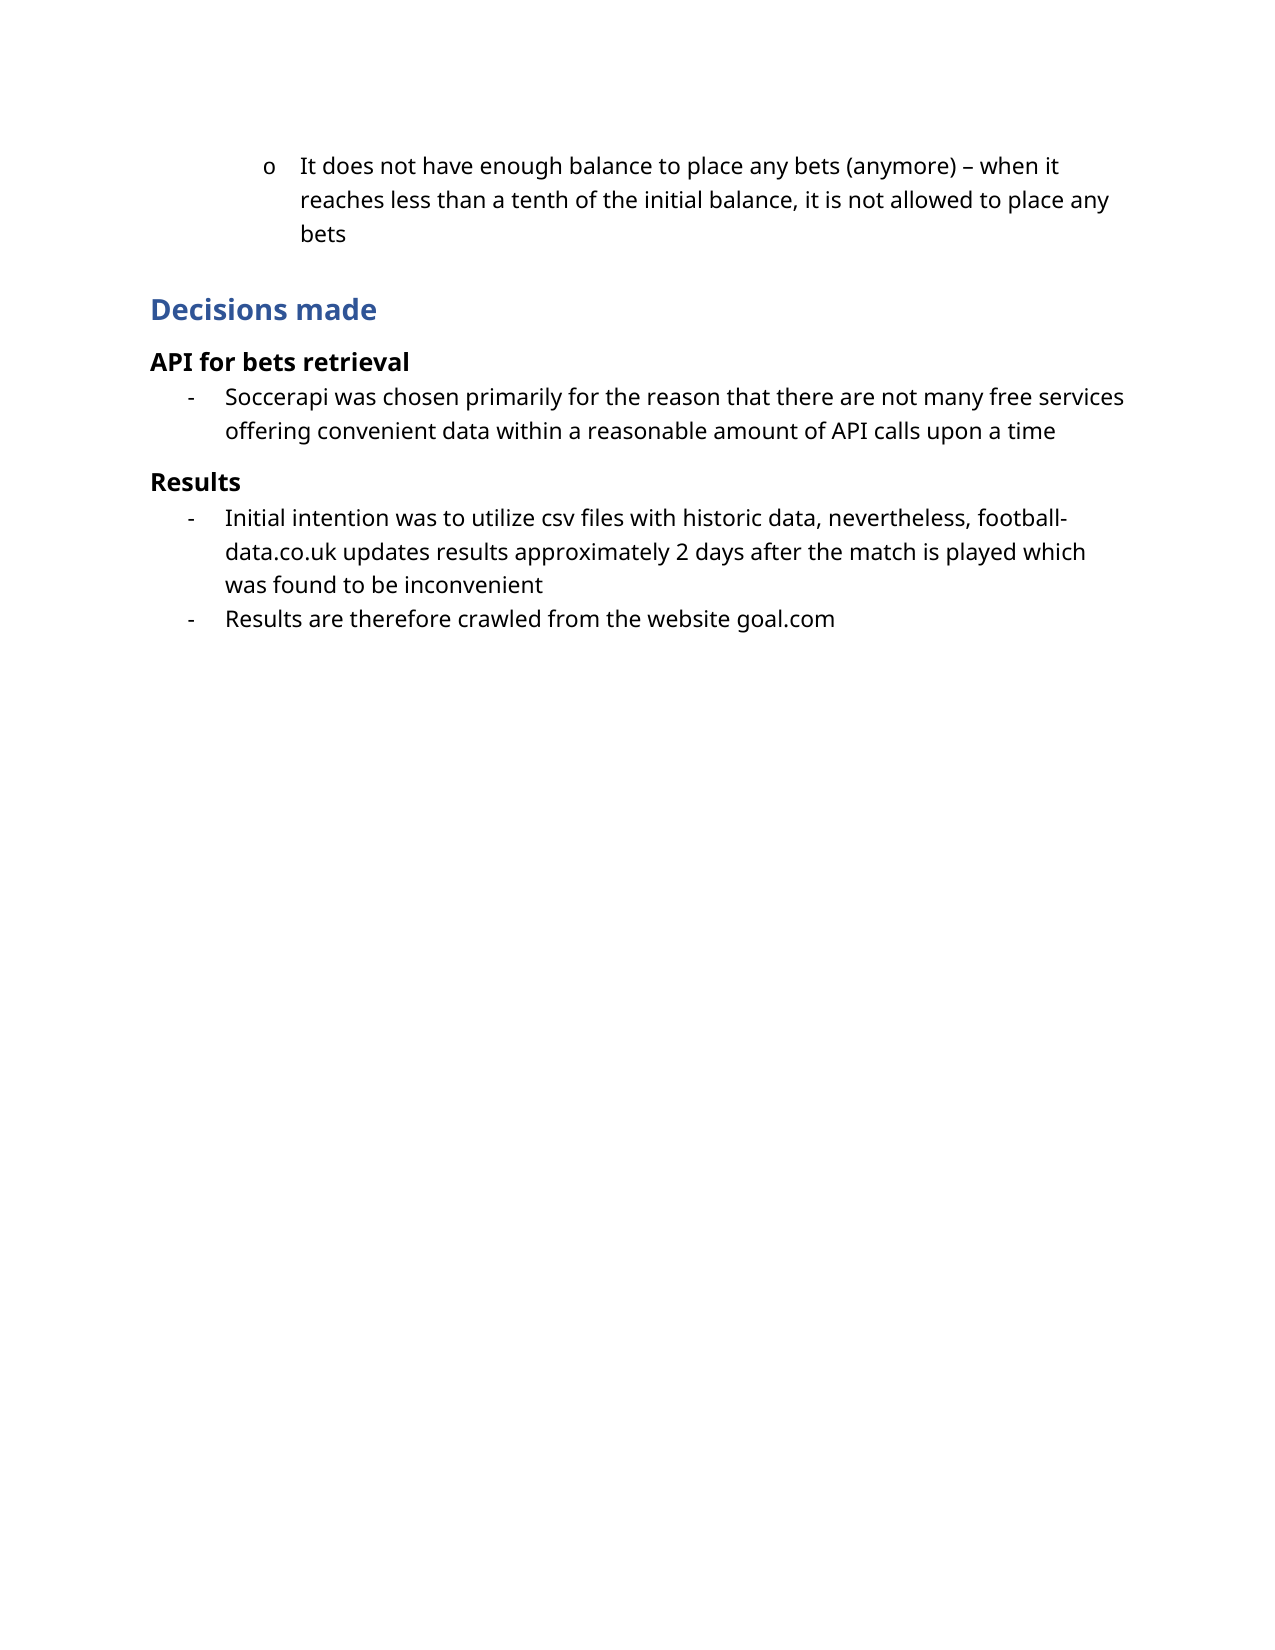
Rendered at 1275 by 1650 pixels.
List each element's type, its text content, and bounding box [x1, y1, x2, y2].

subtitle Results [150, 465, 1125, 499]
list Soccerapi was chosen primarily for the reason that there are not many free services offering convenient data within a reasonable amount of API calls upon a time [187, 381, 1125, 446]
subtitle API for bets retrieval [150, 344, 1125, 378]
list It does not have enough balance to place any bets (anymore) – when it reaches less than a tenth of the initial balance, it is not allowed to place any bets [262, 150, 1125, 249]
list Initial intention was to utilize csv files with historic data, nevertheless, football-data.co.uk updates results approximately 2 days after the match is played which was found to be inconvenient [187, 502, 1125, 601]
subtitle Decisions made [150, 289, 1125, 328]
list Results are therefore crawled from the website goal.com [187, 603, 1125, 634]
